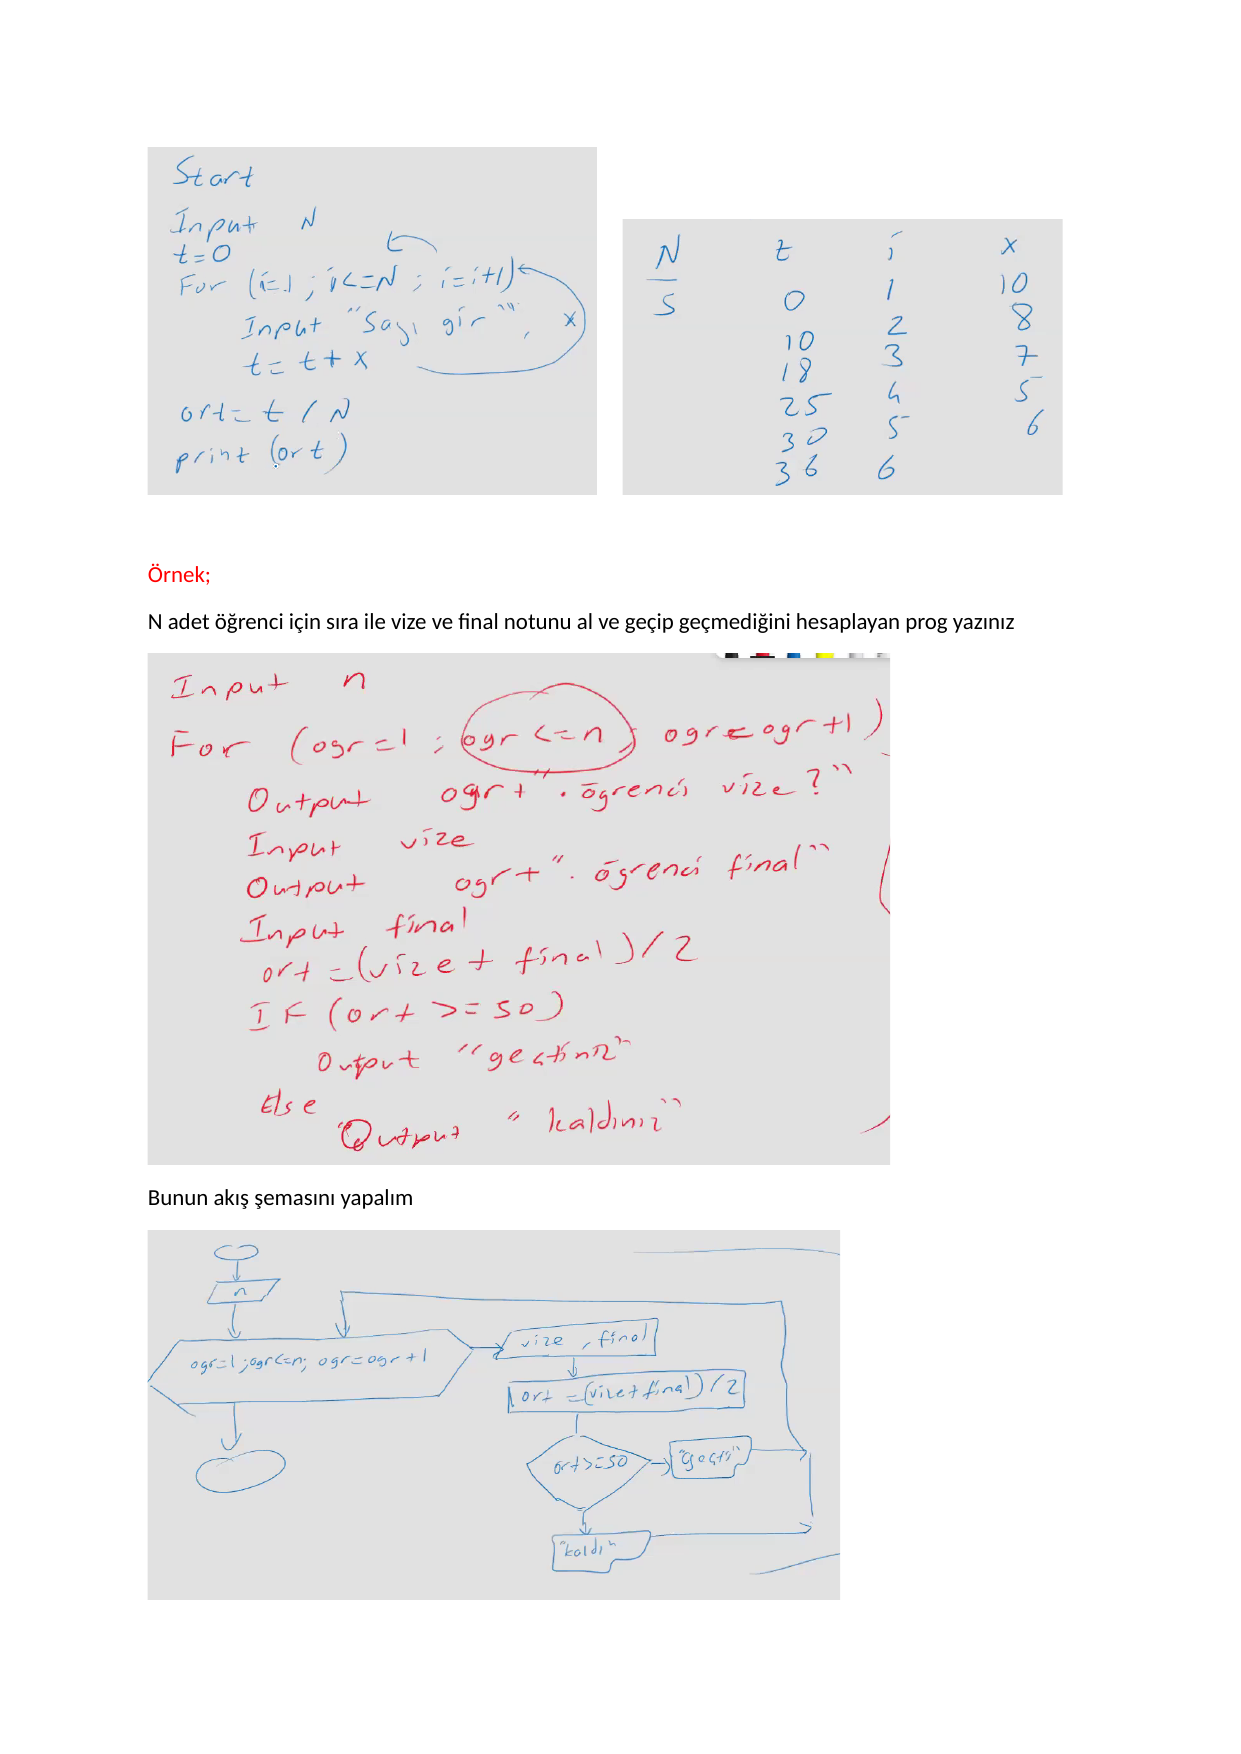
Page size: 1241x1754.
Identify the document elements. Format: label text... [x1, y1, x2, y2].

picture [622, 219, 1063, 495]
text Bunun akış şemasını yapalım [148, 1183, 1093, 1211]
picture [147, 1230, 841, 1600]
text N adet öğrenci için sıra ile vize ve final notunu al ve geçip geçmediğini hesaplayan prog yazınız [148, 607, 1093, 635]
picture [147, 147, 597, 495]
picture [147, 653, 891, 1165]
text Örnek; [148, 560, 1093, 588]
